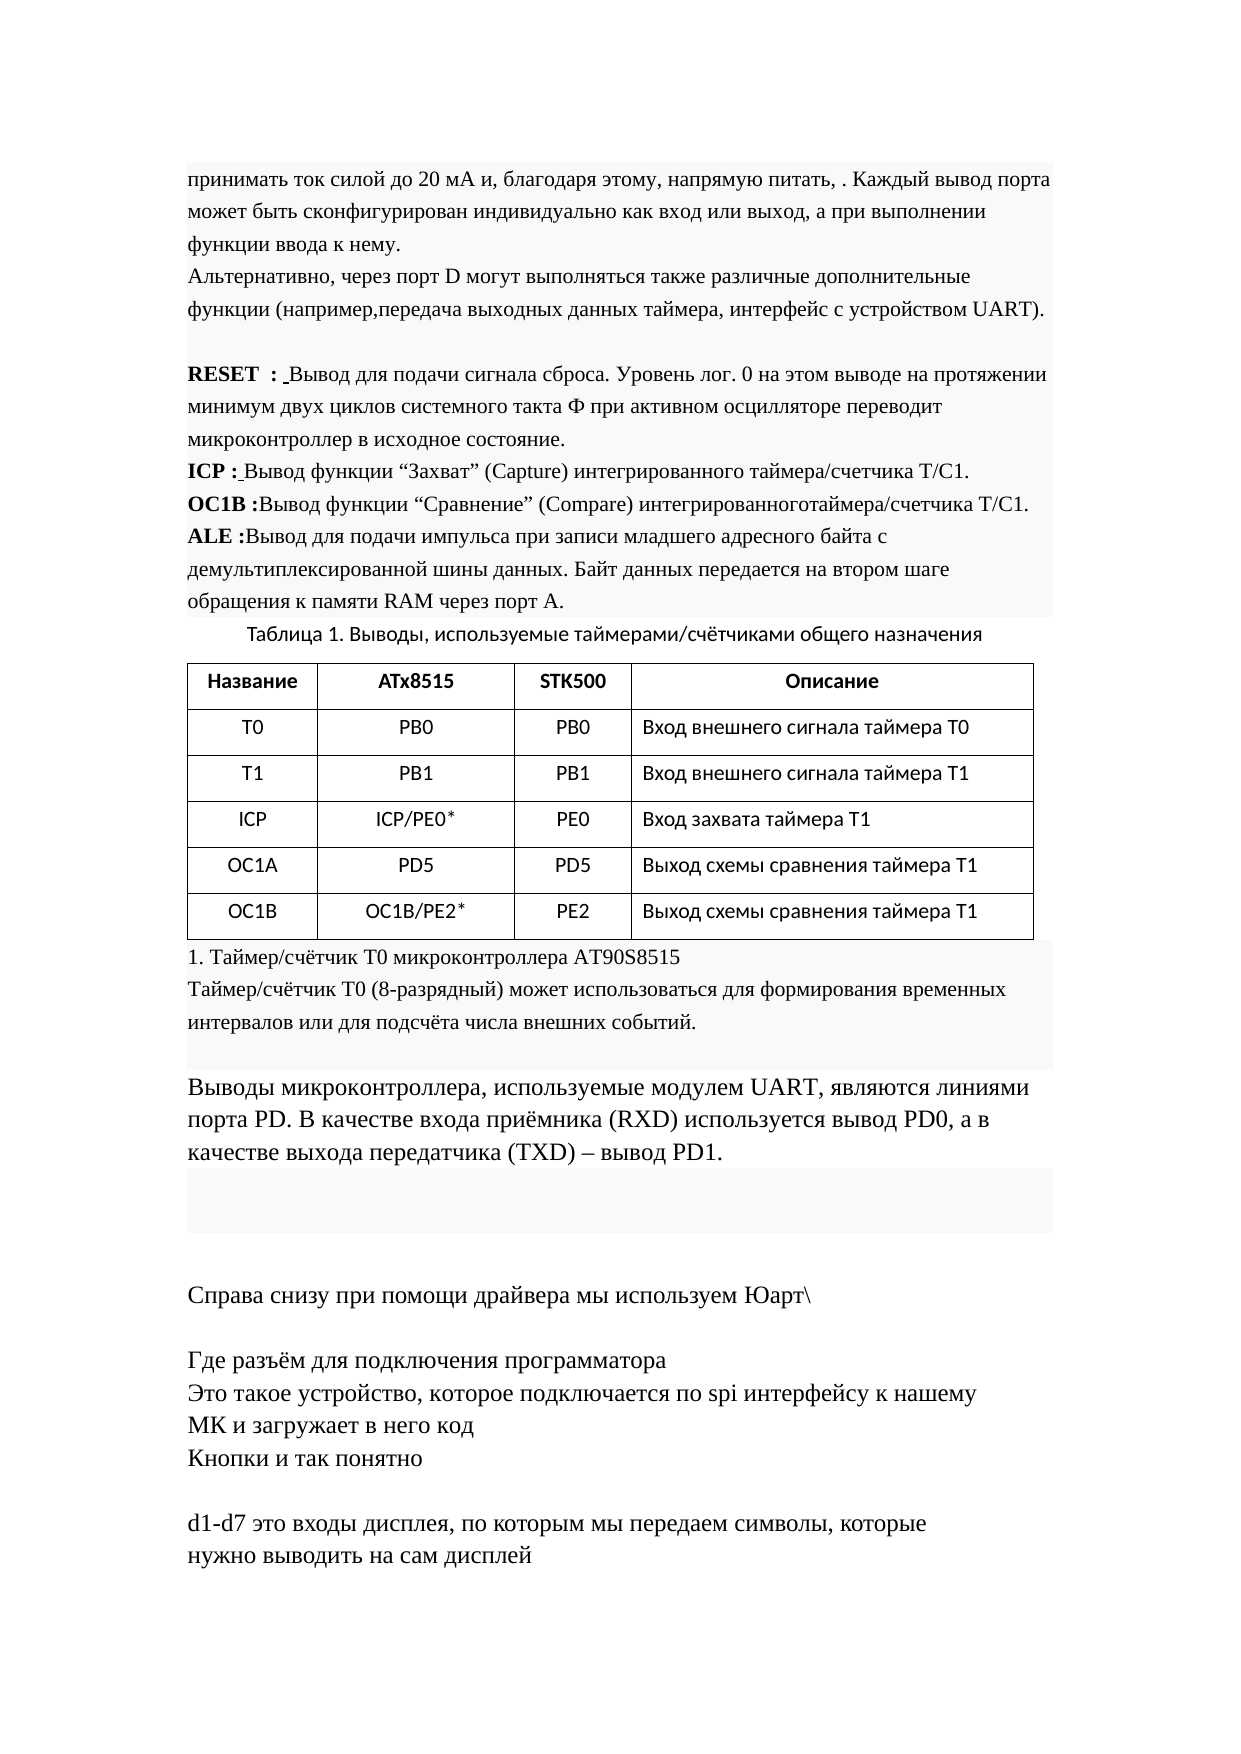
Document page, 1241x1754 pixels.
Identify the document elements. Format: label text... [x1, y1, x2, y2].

table_cell OC1A [188, 848, 317, 893]
table_cell T0 [188, 710, 317, 755]
table_cell ICP [188, 802, 317, 847]
text Справа снизу при помощи драйвера мы используем Юарт\ [187, 1278, 1053, 1311]
table_cell PE0 [515, 802, 631, 847]
table_cell T1 [188, 756, 317, 801]
table_cell ICP/PE0* [318, 802, 514, 847]
text Это такое устройство, которое подключается по spi интерфейсу к нашему МК и загружает в него код [187, 1376, 991, 1441]
text ALE :Вывод для подачи импульса при записи младшего адресного байта с демультиплексированной шины данных. Байт данных передается на втором шаге обращения к памяти RAM через порт А. [187, 519, 1053, 617]
table_header STK500 [515, 664, 631, 709]
table_cell Вход внешнего сигнала таймера Т1 [632, 756, 1033, 801]
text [187, 162, 1053, 259]
text Таймер/счётчик Т0 (8-разрядный) может использоваться для формирования временных интервалов или для подсчёта числа внешних событий. [187, 973, 1053, 1038]
table_cell PD5 [515, 848, 631, 893]
table_cell Вход внешнего сигнала таймера Т0 [632, 710, 1033, 755]
table_cell OC1B/PE2* [318, 894, 514, 939]
table_header Описание [632, 664, 1033, 709]
table_cell PE2 [515, 894, 631, 939]
table_cell PB0 [318, 710, 514, 755]
text OC1B :Вывод функции “Сравнение” (Compare) интегрированноготаймера/счетчика Т/С1. [187, 487, 1053, 519]
text Таблица 1. Выводы, используемые таймерами/счётчиками общего назначения [187, 617, 1053, 649]
text ICP : Вывод функции “Захват” (Capture) интегрированного таймера/счетчика Т/С1. [187, 454, 1053, 487]
text 1. Таймер/счётчик Т0 микроконтроллера AT90S8515 [187, 940, 1053, 973]
table_cell PB1 [515, 756, 631, 801]
table_cell OC1B [188, 894, 317, 939]
table_cell Вход захвата таймера Т1 [632, 802, 1033, 847]
text Где разъём для подключения программатора [187, 1343, 991, 1376]
table_header Название [188, 664, 317, 709]
text RESET : Вывод для подачи сигнала сброса. Уровень лог. 0 на этом выводе на протяжении минимум двух циклов системного такта Ф при активном осцилляторе переводит микроконтроллер в исходное состояние. [187, 357, 1053, 454]
text d1-d7 это входы дисплея, по которым мы передаем символы, которые нужно выводить на сам дисплей [187, 1506, 991, 1571]
text Выводы микроконтроллера, используемые модулем UART, являются линиями порта PD. В качестве входа приёмника (RXD) используется вывод PD0, а в качестве выхода передатчика (TXD) – вывод PD1. [187, 1070, 1053, 1168]
table_cell PD5 [318, 848, 514, 893]
table_header ATx8515 [318, 664, 514, 709]
table_cell PB0 [515, 710, 631, 755]
text Альтернативно, через порт D могут выполняться также различные дополнительные функции (например,передача выходных данных таймера, интерфейс с устройством UART). [187, 259, 1053, 324]
text Кнопки и так понятно [187, 1441, 991, 1473]
table_cell Выход схемы сравнения таймера Т1 [632, 848, 1033, 893]
table_cell Выход схемы сравнения таймера Т1 [632, 894, 1033, 939]
table_cell PB1 [318, 756, 514, 801]
